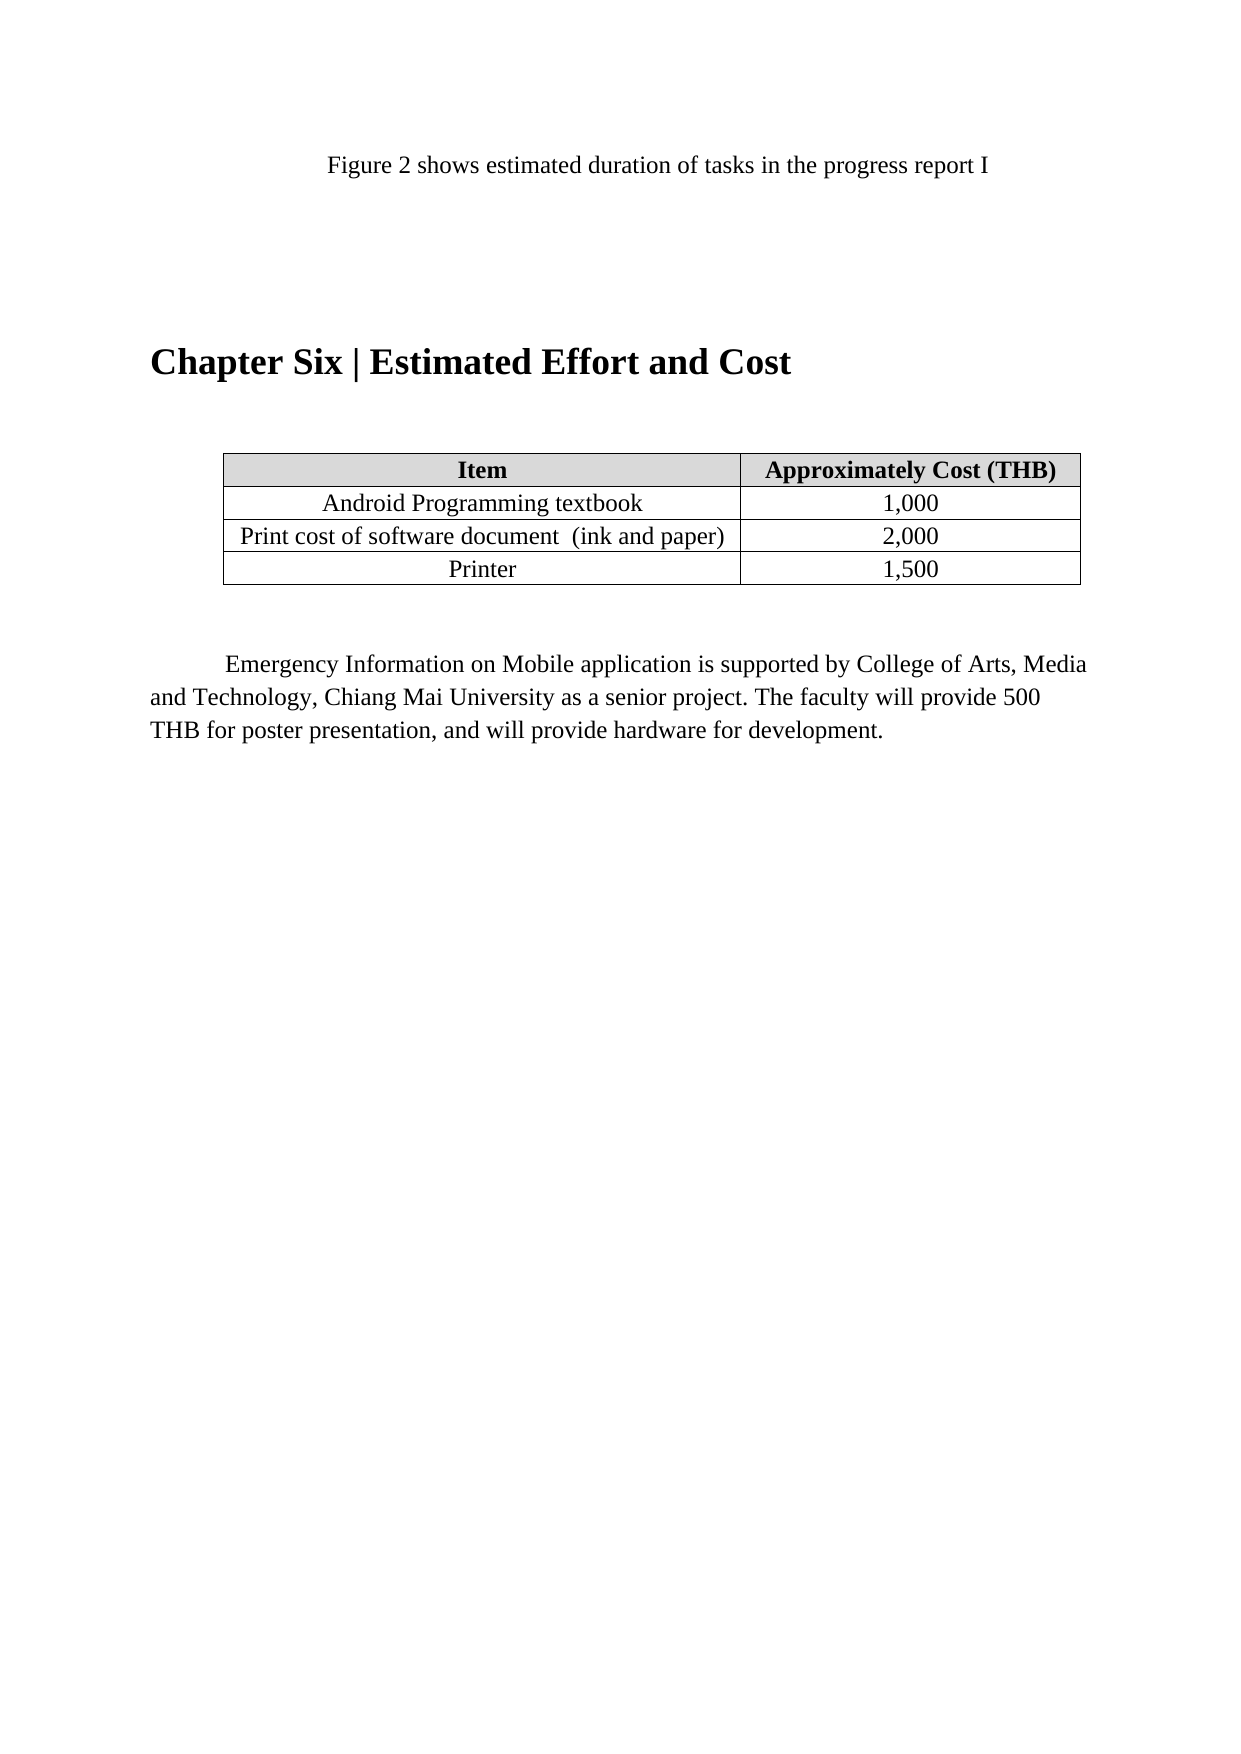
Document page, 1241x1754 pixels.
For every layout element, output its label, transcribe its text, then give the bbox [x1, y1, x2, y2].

table_cell 2,000 [741, 520, 1080, 551]
table_header Approximately Cost (THB) [741, 454, 1080, 486]
table_header Item [224, 454, 740, 486]
text Figure 2 shows estimated duration of tasks in the progress report I [150, 150, 1090, 179]
subtitle Chapter Six | Estimated Effort and Cost [150, 339, 1090, 383]
table_cell 1,000 [741, 487, 1080, 518]
text Emergency Information on Mobile application is supported by College of Arts, Media and Technology, Chiang Mai University as a senior project. The faculty will provide 500 THB for poster presentation, and will provide hardware for development. [150, 649, 1090, 744]
table_cell Android Programming textbook [224, 487, 740, 518]
table_cell 1,500 [741, 552, 1080, 584]
table_cell Print cost of software document (ink and paper) [224, 520, 740, 551]
table_cell Printer [224, 552, 740, 584]
